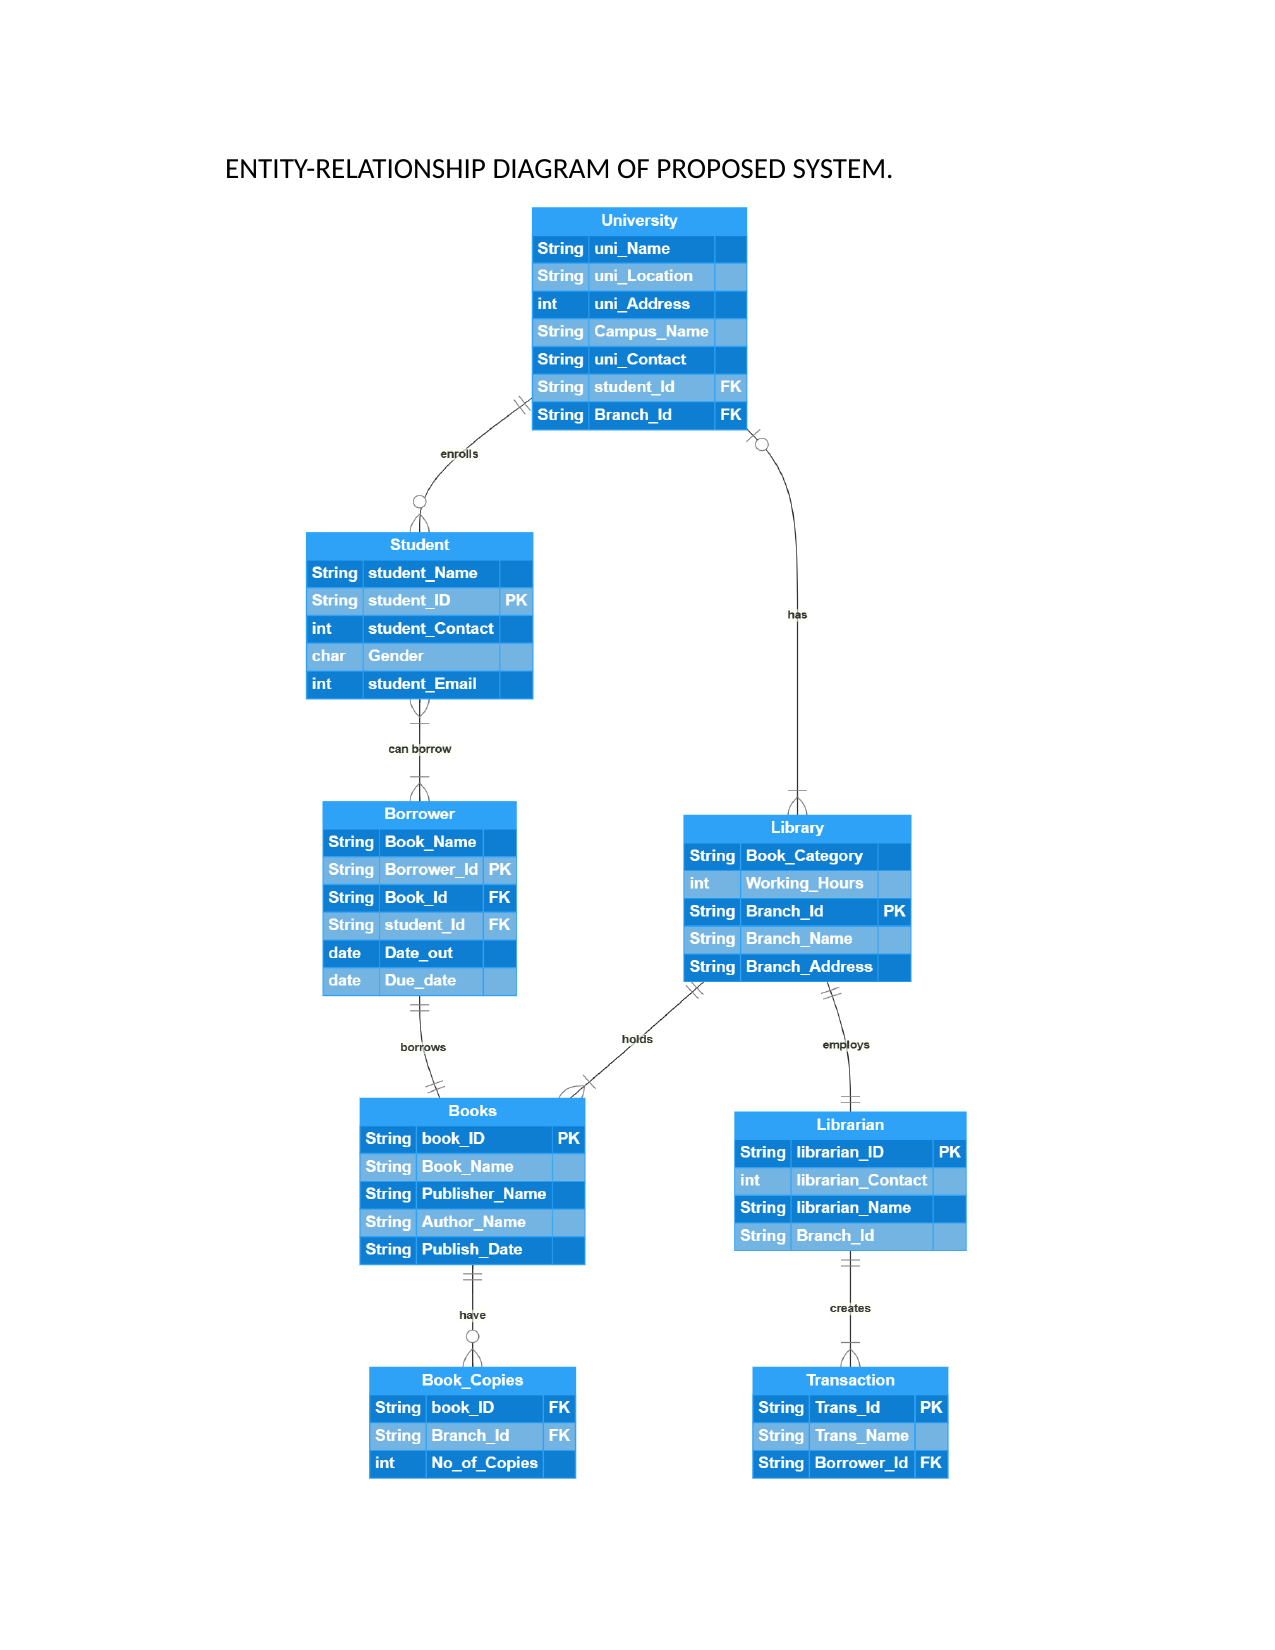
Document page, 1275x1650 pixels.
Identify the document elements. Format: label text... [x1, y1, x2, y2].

picture [150, 187, 1122, 1498]
